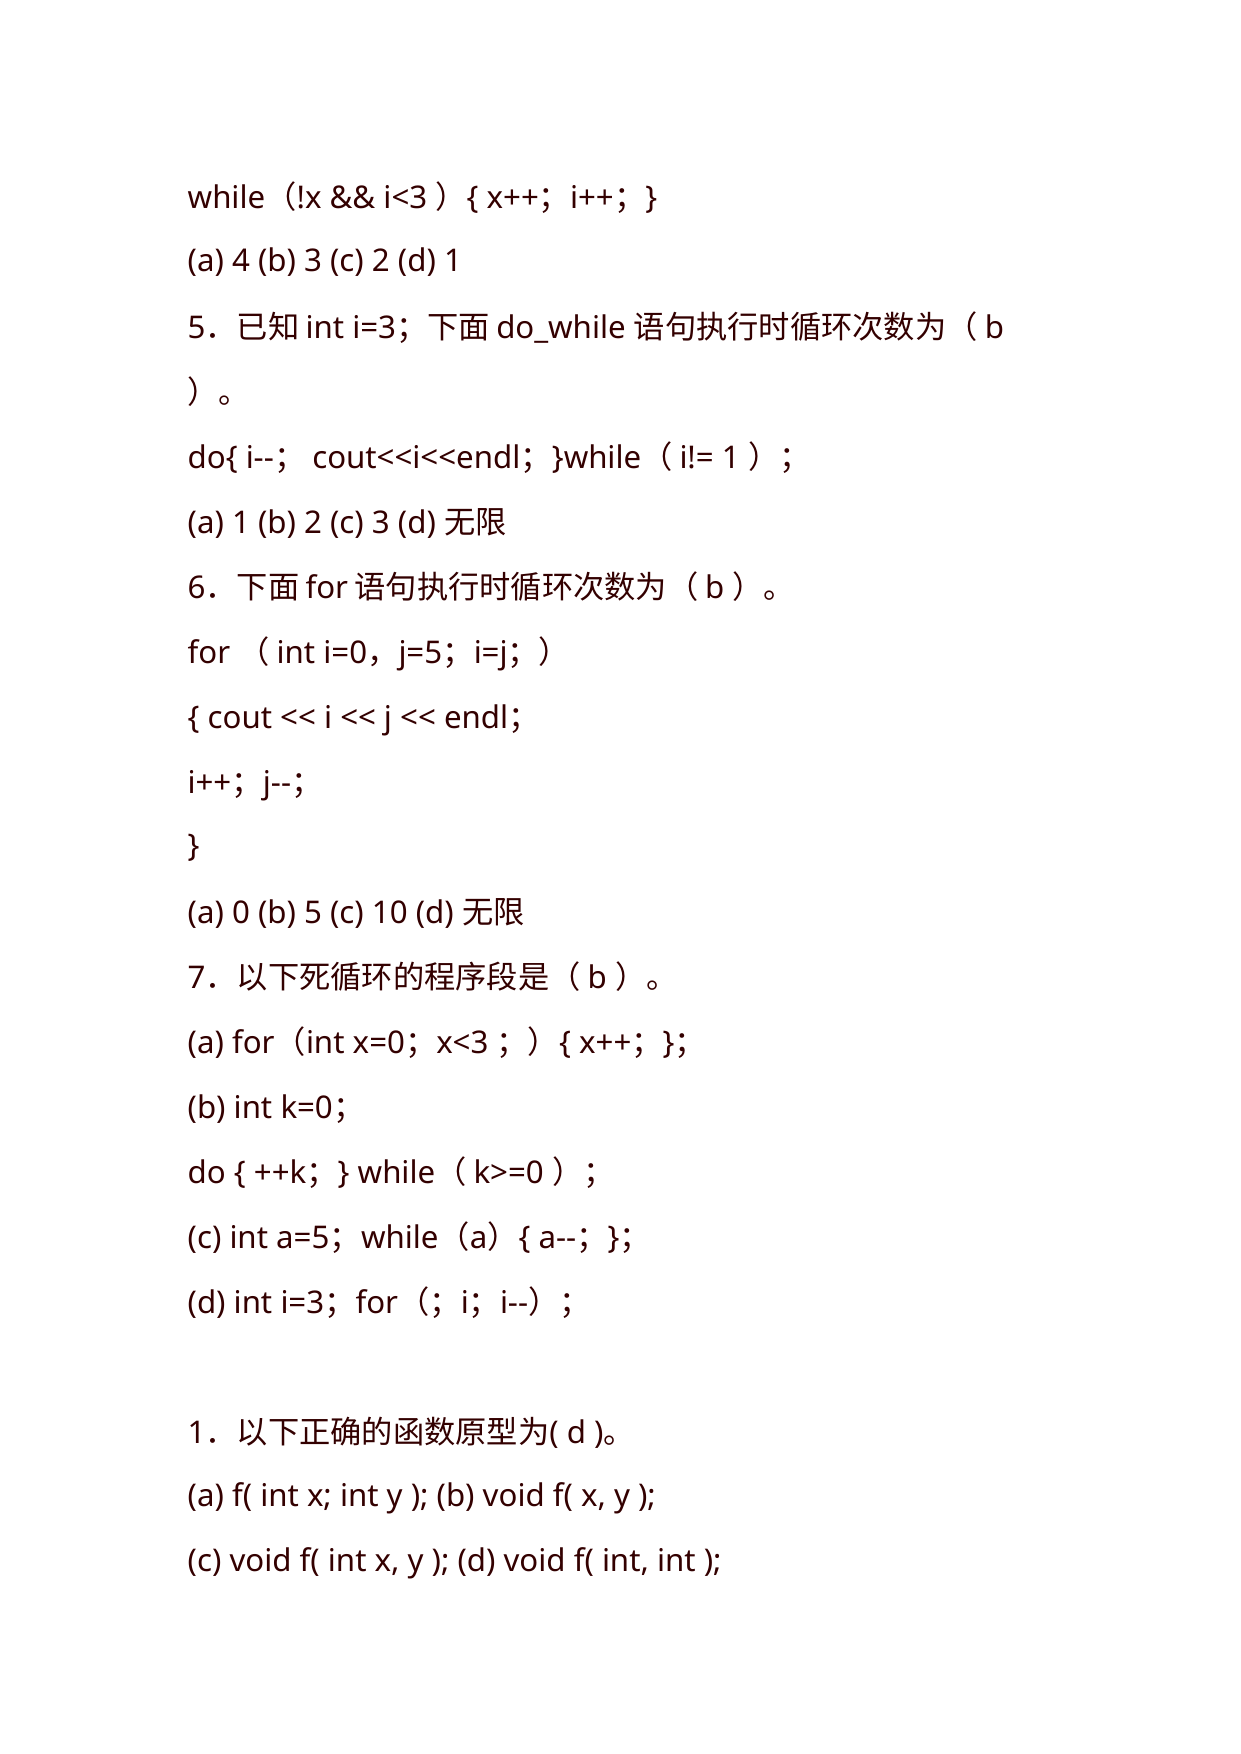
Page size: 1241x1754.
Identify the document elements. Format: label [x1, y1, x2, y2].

text [187, 162, 1053, 1592]
